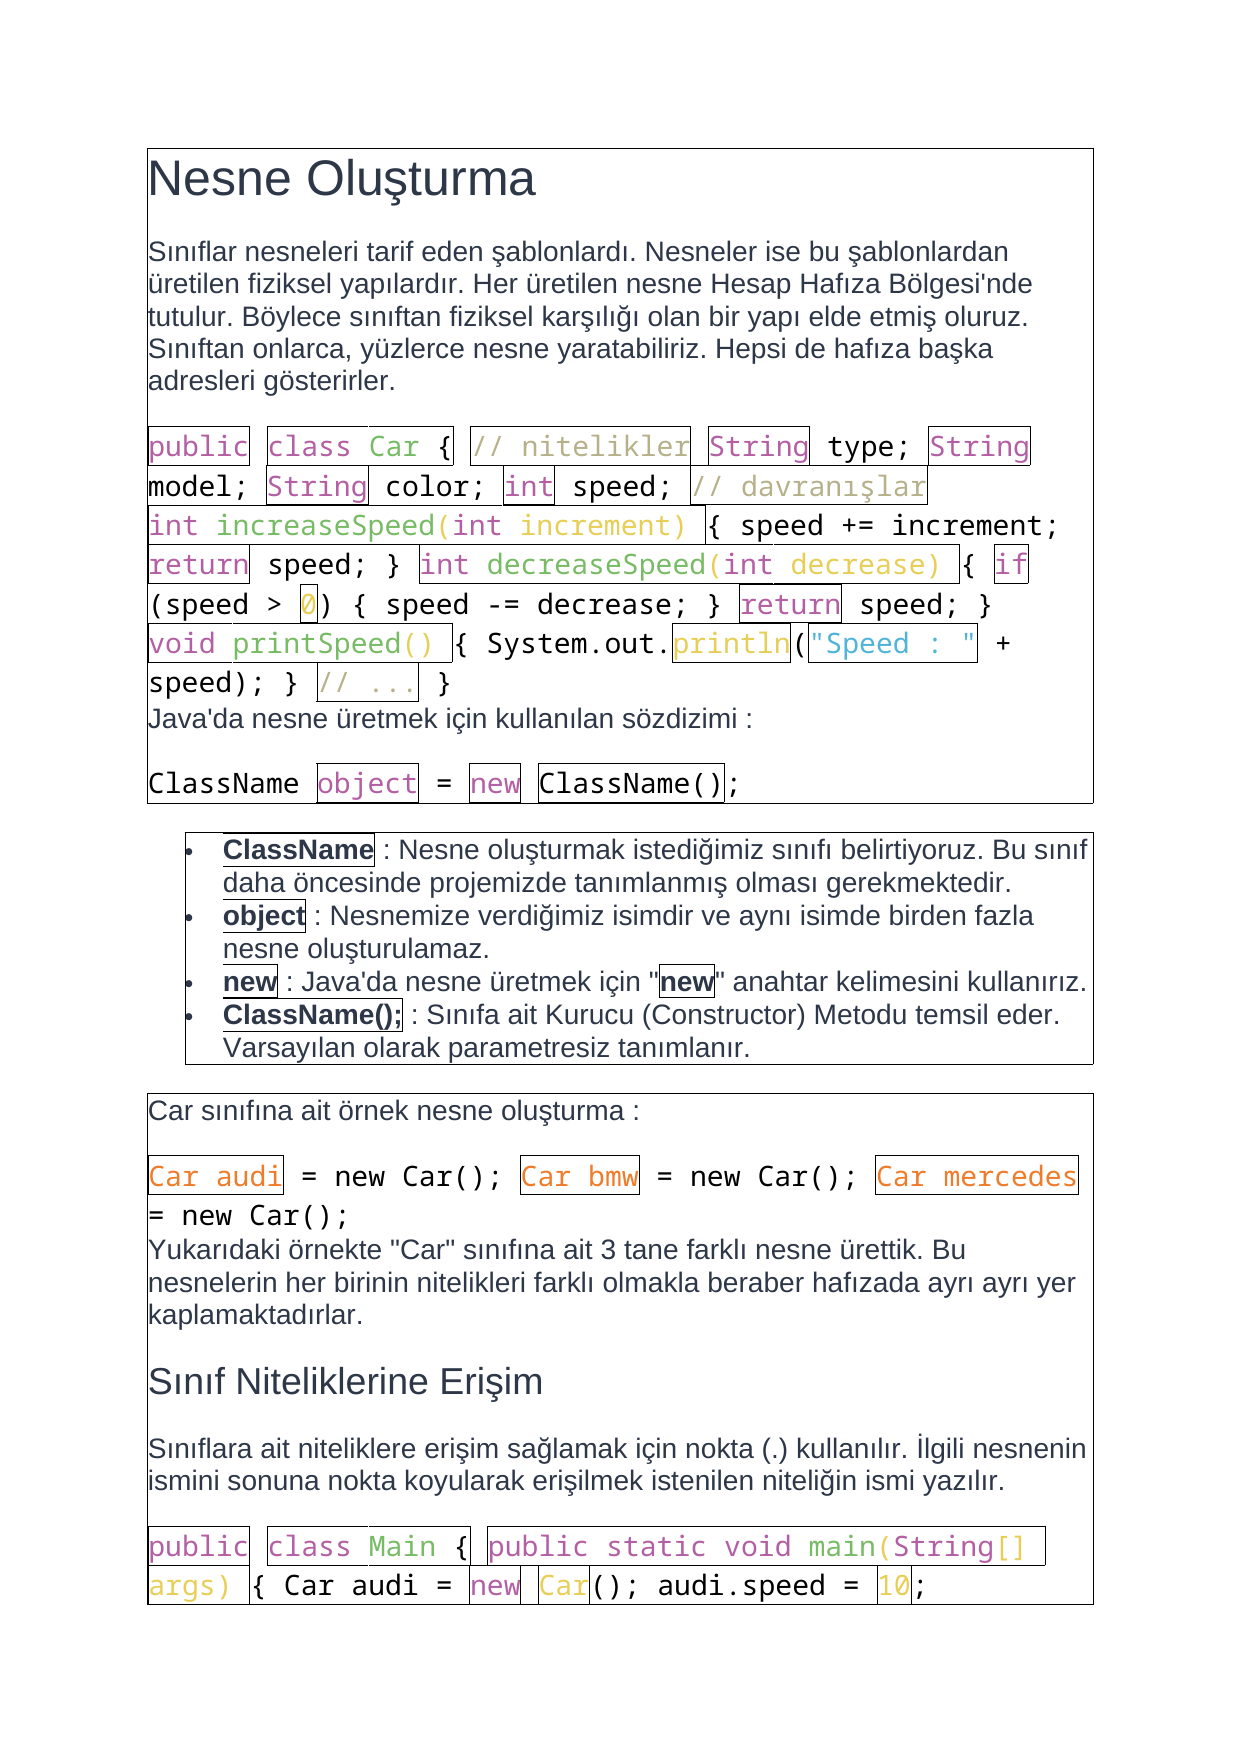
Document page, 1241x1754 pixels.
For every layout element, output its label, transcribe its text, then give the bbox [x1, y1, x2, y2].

text Sınıflara ait niteliklere erişim sağlamak için nokta (.) kullanılır. İlgili nesnenin ismini sonuna nokta koyularak erişilmek istenilen niteliğin ismi yazılır. [148, 1431, 1093, 1497]
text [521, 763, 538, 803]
text ClassName object = new ClassName(); [725, 763, 1093, 803]
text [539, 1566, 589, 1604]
list new : Java'da nesne üretmek için "new" anahtar kelimesini kullanırız. [278, 964, 659, 997]
text Yukarıdaki örnekte "Car" sınıfına ait 3 tane farklı nesne ürettik. Bu nesnelerin her birinin nitelikleri farklı olmakla beraber hafızada ayrı ayrı yer kaplamaktadırlar. [148, 1233, 1093, 1330]
list new : Java'da nesne üretmek için "new" anahtar kelimesini kullanırız. [715, 964, 1093, 997]
text Car audi = new Car(); Car bmw = new Car(); Car mercedes = new Car(); [148, 1155, 1093, 1233]
text Sınıf Niteliklerine Erişim [148, 1359, 1093, 1403]
text Java'da nesne üretmek için kullanılan sözdizimi : [148, 702, 1093, 734]
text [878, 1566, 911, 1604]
list ClassName(); : Sınıfa ait Kurucu (Constructor) Metodu temsil eder. Varsayılan olarak parametresiz tanımlanır. [186, 997, 1093, 1064]
text ClassName object = new ClassName(); [539, 764, 724, 802]
text Car sınıfına ait örnek nesne oluşturma : [148, 1094, 1093, 1126]
text ClassName object = new ClassName(); [318, 764, 418, 802]
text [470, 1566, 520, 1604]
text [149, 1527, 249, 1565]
list ClassName : Nesne oluşturmak istediğimiz sınıfı belirtiyoruz. Bu sınıf daha öncesinde projemizde tanımlanmış olması gerekmektedir. [186, 833, 1093, 898]
subtitle Nesne Oluşturma [148, 149, 1093, 206]
text ClassName object = new ClassName(); [148, 763, 317, 803]
list object : Nesnemize verdiğimiz isimdir ve aynı isimde birden fazla nesne oluşturulamaz. [186, 898, 1093, 964]
text public class Car { // nitelikler String type; String model; String color; int speed; // davranışlar int increaseSpeed(int increment) { speed += increment; return speed; } int decreaseSpeed(int decrease) { if (speed > 0) { speed -= decrease; } return speed; } void printSpeed() { System.out.println("Speed : " + speed); } // ... } [148, 425, 1093, 702]
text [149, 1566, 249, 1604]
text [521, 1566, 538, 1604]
text Sınıflar nesneleri tarif eden şablonlardı. Nesneler ise bu şablonlardan üretilen fiziksel yapılardır. Her üretilen nesne Hesap Hafıza Bölgesi'nde tutulur. Böylece sınıftan fiziksel karşılığı olan bir yapı elde etmiş oluruz. Sınıftan onlarca, yüzlerce nesne yaratabiliriz. Hepsi de hafıza başka adresleri gösterirler. [148, 234, 1093, 397]
